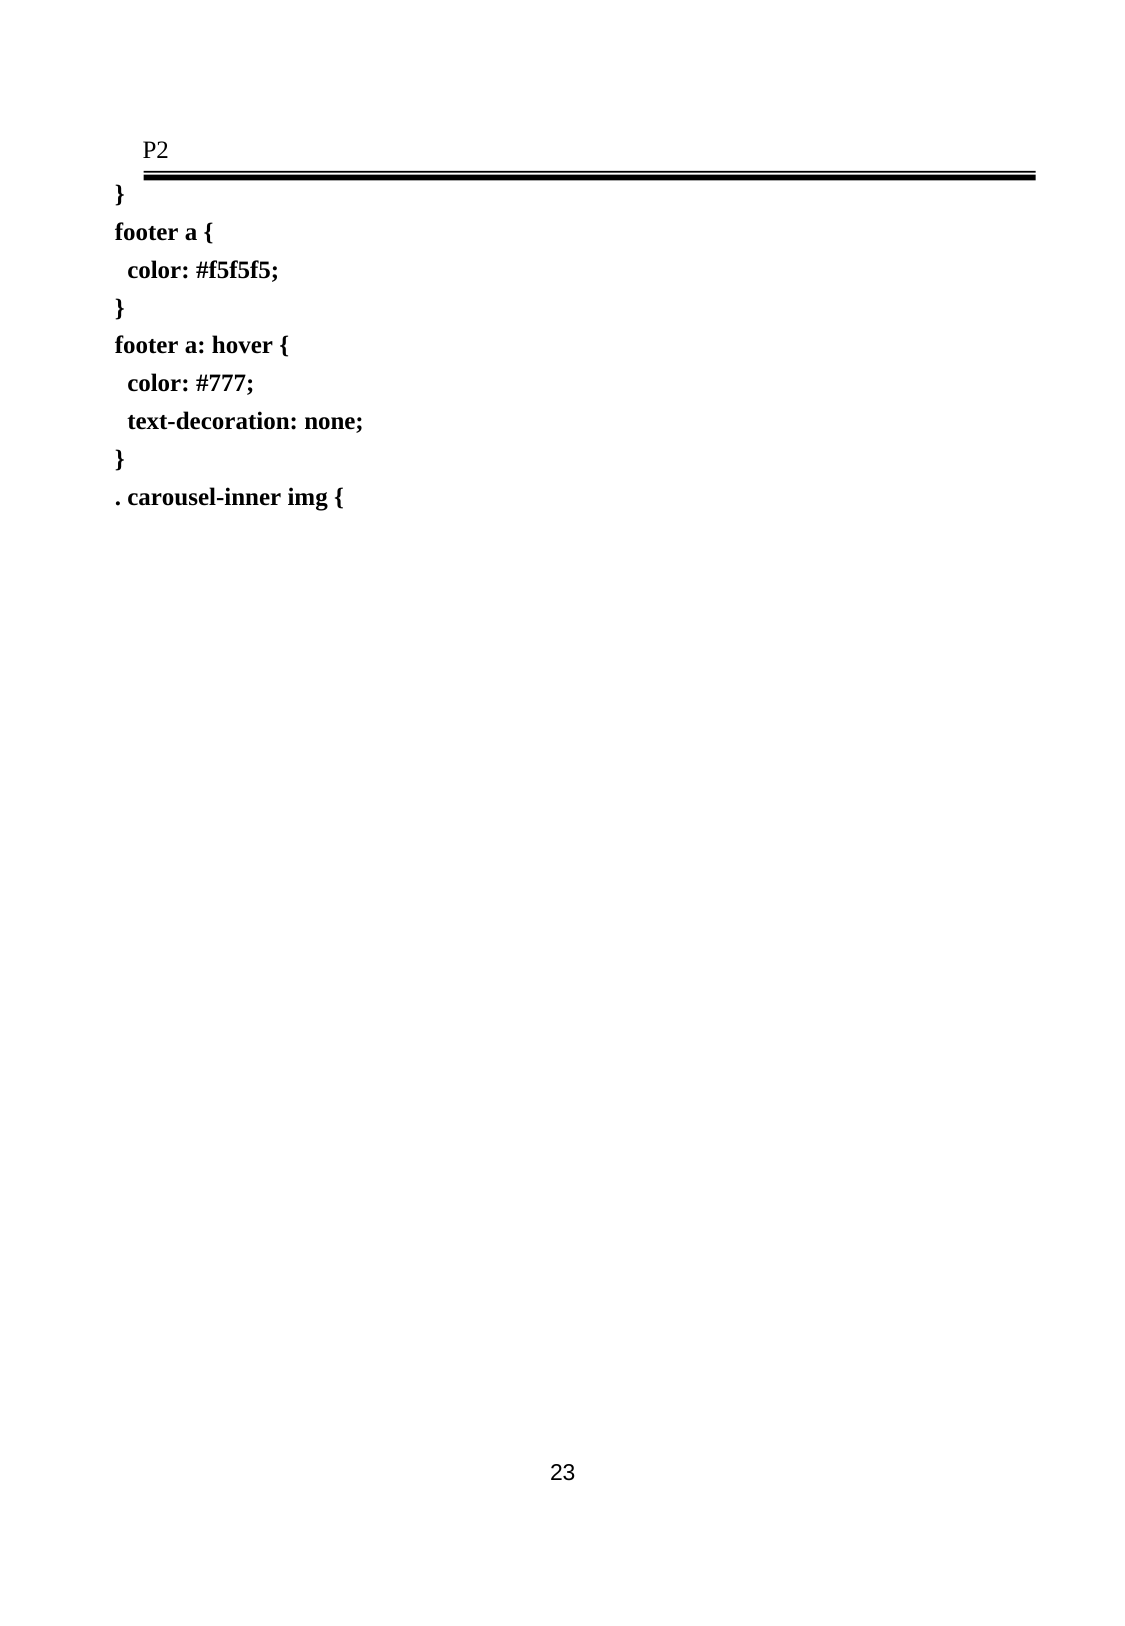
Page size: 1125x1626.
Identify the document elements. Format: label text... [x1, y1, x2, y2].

subtitle } [81, 179, 1019, 208]
subtitle . carousel-inner img { [81, 482, 1019, 510]
subtitle } [81, 444, 1019, 473]
subtitle } [81, 293, 1019, 321]
subtitle footer a { [81, 217, 1019, 246]
subtitle footer a: hover { [81, 330, 1019, 359]
subtitle color: #f5f5f5; [81, 255, 1019, 283]
subtitle color: #777; [81, 368, 1019, 397]
subtitle text-decoration: none; [81, 406, 1019, 435]
